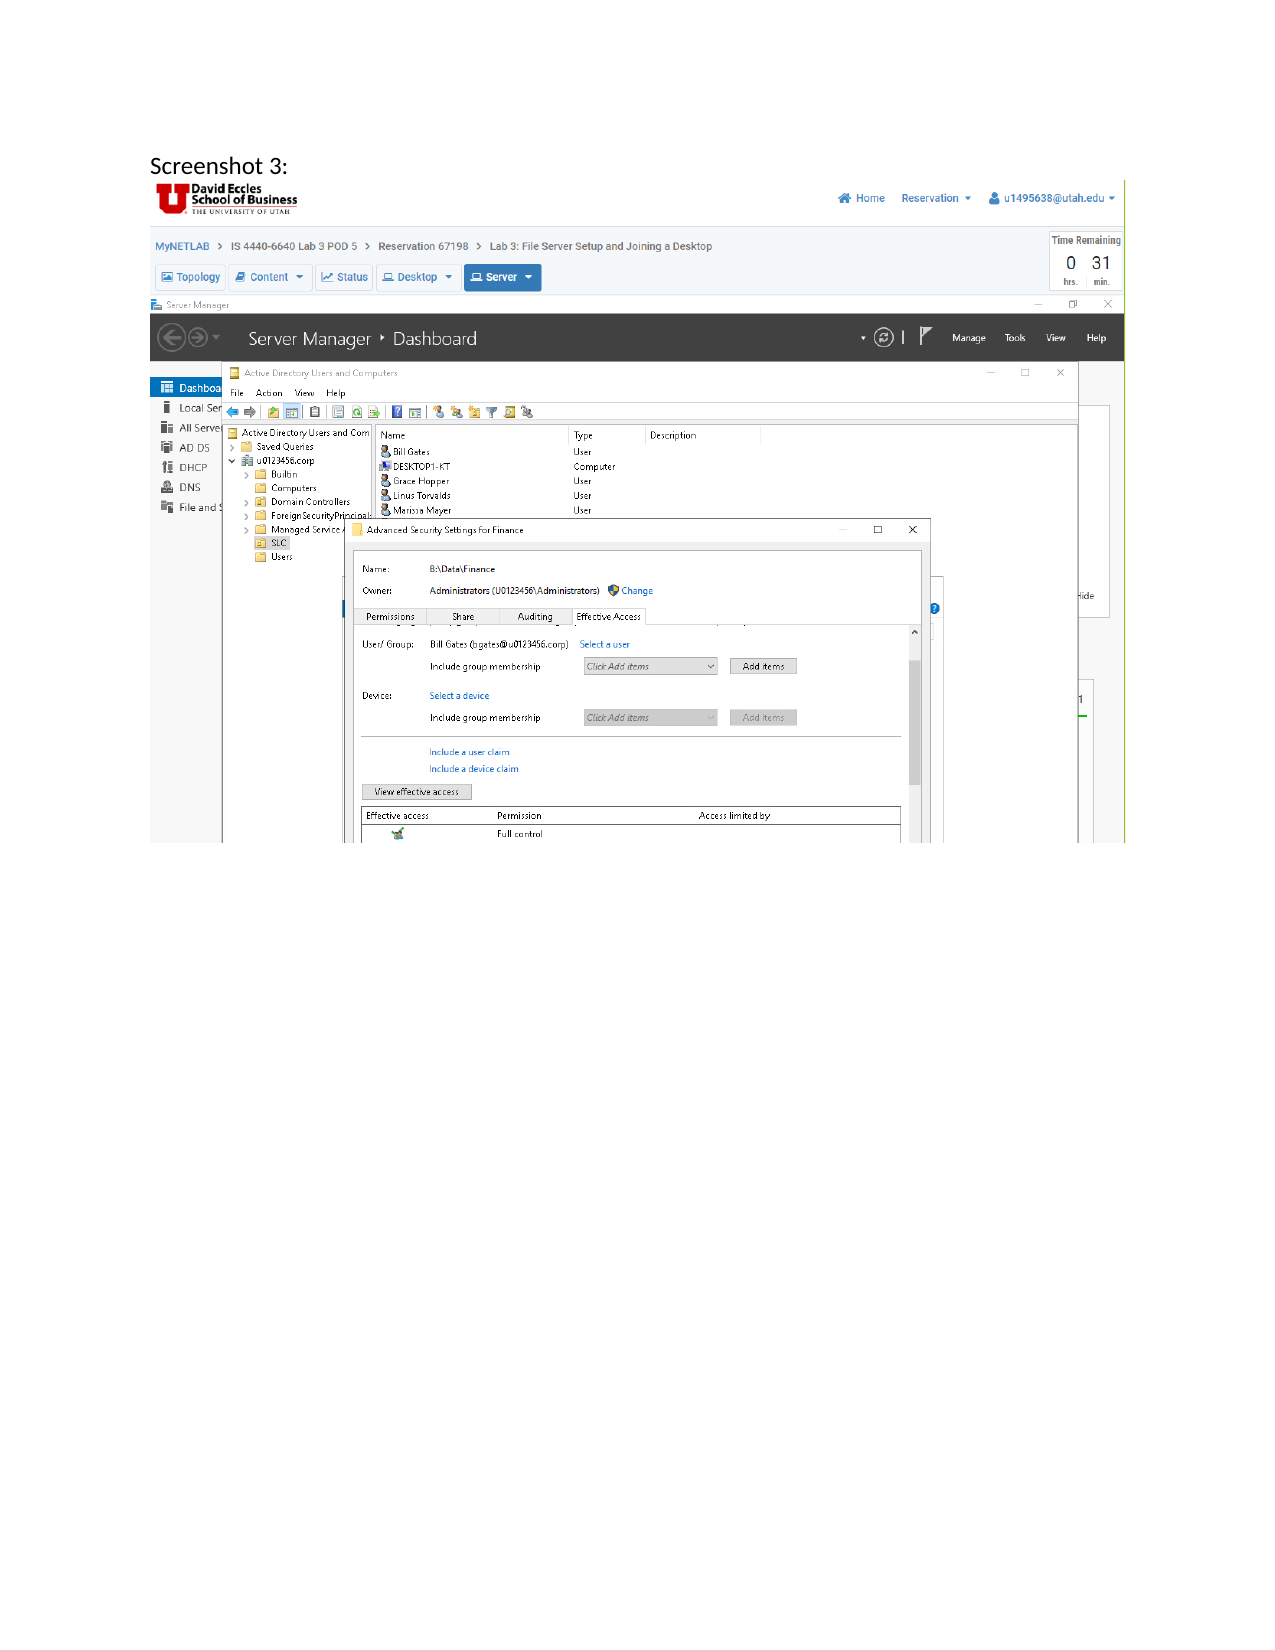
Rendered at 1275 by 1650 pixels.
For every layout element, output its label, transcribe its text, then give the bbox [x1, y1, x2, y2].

text Screenshot 3: [150, 150, 1125, 180]
picture [150, 180, 1125, 843]
